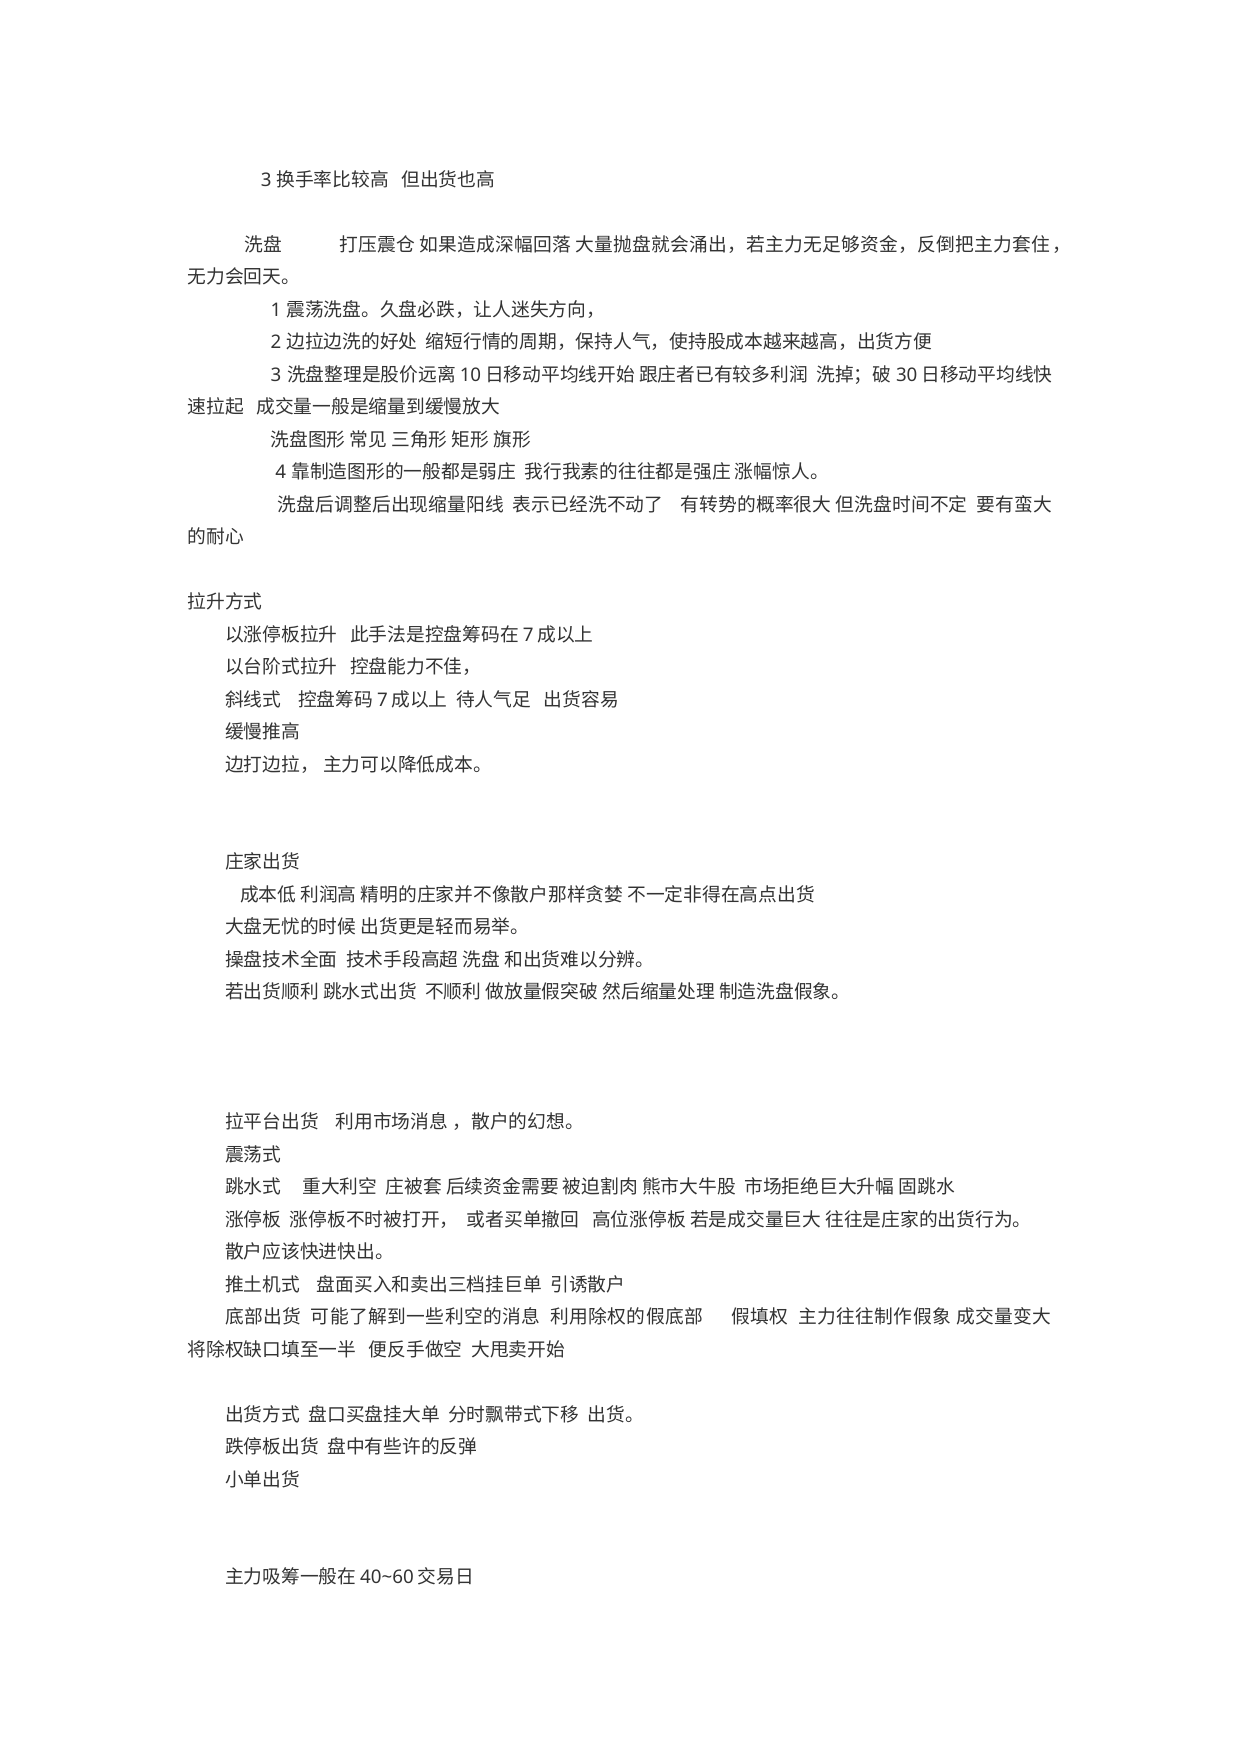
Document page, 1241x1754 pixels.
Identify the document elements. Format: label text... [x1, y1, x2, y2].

text 3 换手率比较高 但出货也高 [187, 162, 1053, 194]
text 洗盘 打压震仓 如果造成深幅回落 大量抛盘就会涌出，若主力无足够资金，反倒把主力套住，无力会回天。 [187, 227, 1053, 292]
text 涨停板 涨停板不时被打开， 或者买单撤回 高位涨停板 若是成交量巨大 往往是庄家的出货行为。 [187, 1202, 1053, 1234]
text 小单出货 [187, 1462, 1053, 1494]
text 成本低 利润高 精明的庄家并不像散户那样贪婪 不一定非得在高点出货 [187, 877, 1053, 909]
text 3 洗盘整理是股价远离10日移动平均线开始 跟庄者已有较多利润 洗掉；破30日移动平均线快速拉起 成交量一般是缩量到缓慢放大 [187, 357, 1053, 422]
text 推土机式 盘面买入和卖出三档挂巨单 引诱散户 [187, 1267, 1053, 1299]
text 操盘技术全面 技术手段高超 洗盘 和出货难以分辨。 [187, 942, 1053, 974]
text 边打边拉， 主力可以降低成本。 [187, 747, 1053, 779]
text 以台阶式拉升 控盘能力不佳， [187, 649, 1053, 682]
text 拉升方式 [187, 584, 1053, 617]
text 拉平台出货 利用市场消息 ，散户的幻想。 [187, 1104, 1053, 1137]
text 洗盘图形 常见 三角形 矩形 旗形 [187, 422, 1053, 454]
text 震荡式 [187, 1137, 1053, 1169]
text 散户应该快进快出。 [187, 1234, 1053, 1267]
text 斜线式 控盘筹码7成以上 待人气足 出货容易 [187, 682, 1053, 714]
text 底部出货 可能了解到一些利空的消息 利用除权的假底部 假填权 主力往往制作假象 成交量变大 将除权缺口填至一半 便反手做空 大甩卖开始 [187, 1299, 1053, 1364]
text 4 靠制造图形的一般都是弱庄 我行我素的往往都是强庄 涨幅惊人。 [187, 454, 1053, 487]
text 若出货顺利 跳水式出货 不顺利 做放量假突破 然后缩量处理 制造洗盘假象。 [187, 974, 1053, 1007]
text 以涨停板拉升 此手法是控盘筹码在7成以上 [187, 617, 1053, 649]
text 出货方式 盘口买盘挂大单 分时飘带式下移 出货。 [187, 1397, 1053, 1429]
text 庄家出货 [187, 844, 1053, 877]
text 缓慢推高 [187, 714, 1053, 747]
text 洗盘后调整后出现缩量阳线 表示已经洗不动了 有转势的概率很大 但洗盘时间不定 要有蛮大的耐心 [187, 487, 1053, 552]
text 大盘无忧的时候 出货更是轻而易举。 [187, 909, 1053, 942]
text 跌停板出货 盘中有些许的反弹 [187, 1429, 1053, 1462]
text 1 震荡洗盘。久盘必跌，让人迷失方向， [187, 292, 1053, 324]
text 2 边拉边洗的好处 缩短行情的周期，保持人气，使持股成本越来越高，出货方便 [187, 324, 1053, 357]
text 跳水式 重大利空 庄被套 后续资金需要 被迫割肉 熊市大牛股 市场拒绝巨大升幅 固跳水 [187, 1169, 1053, 1202]
text 主力吸筹一般在40~60交易日 [187, 1559, 1053, 1592]
